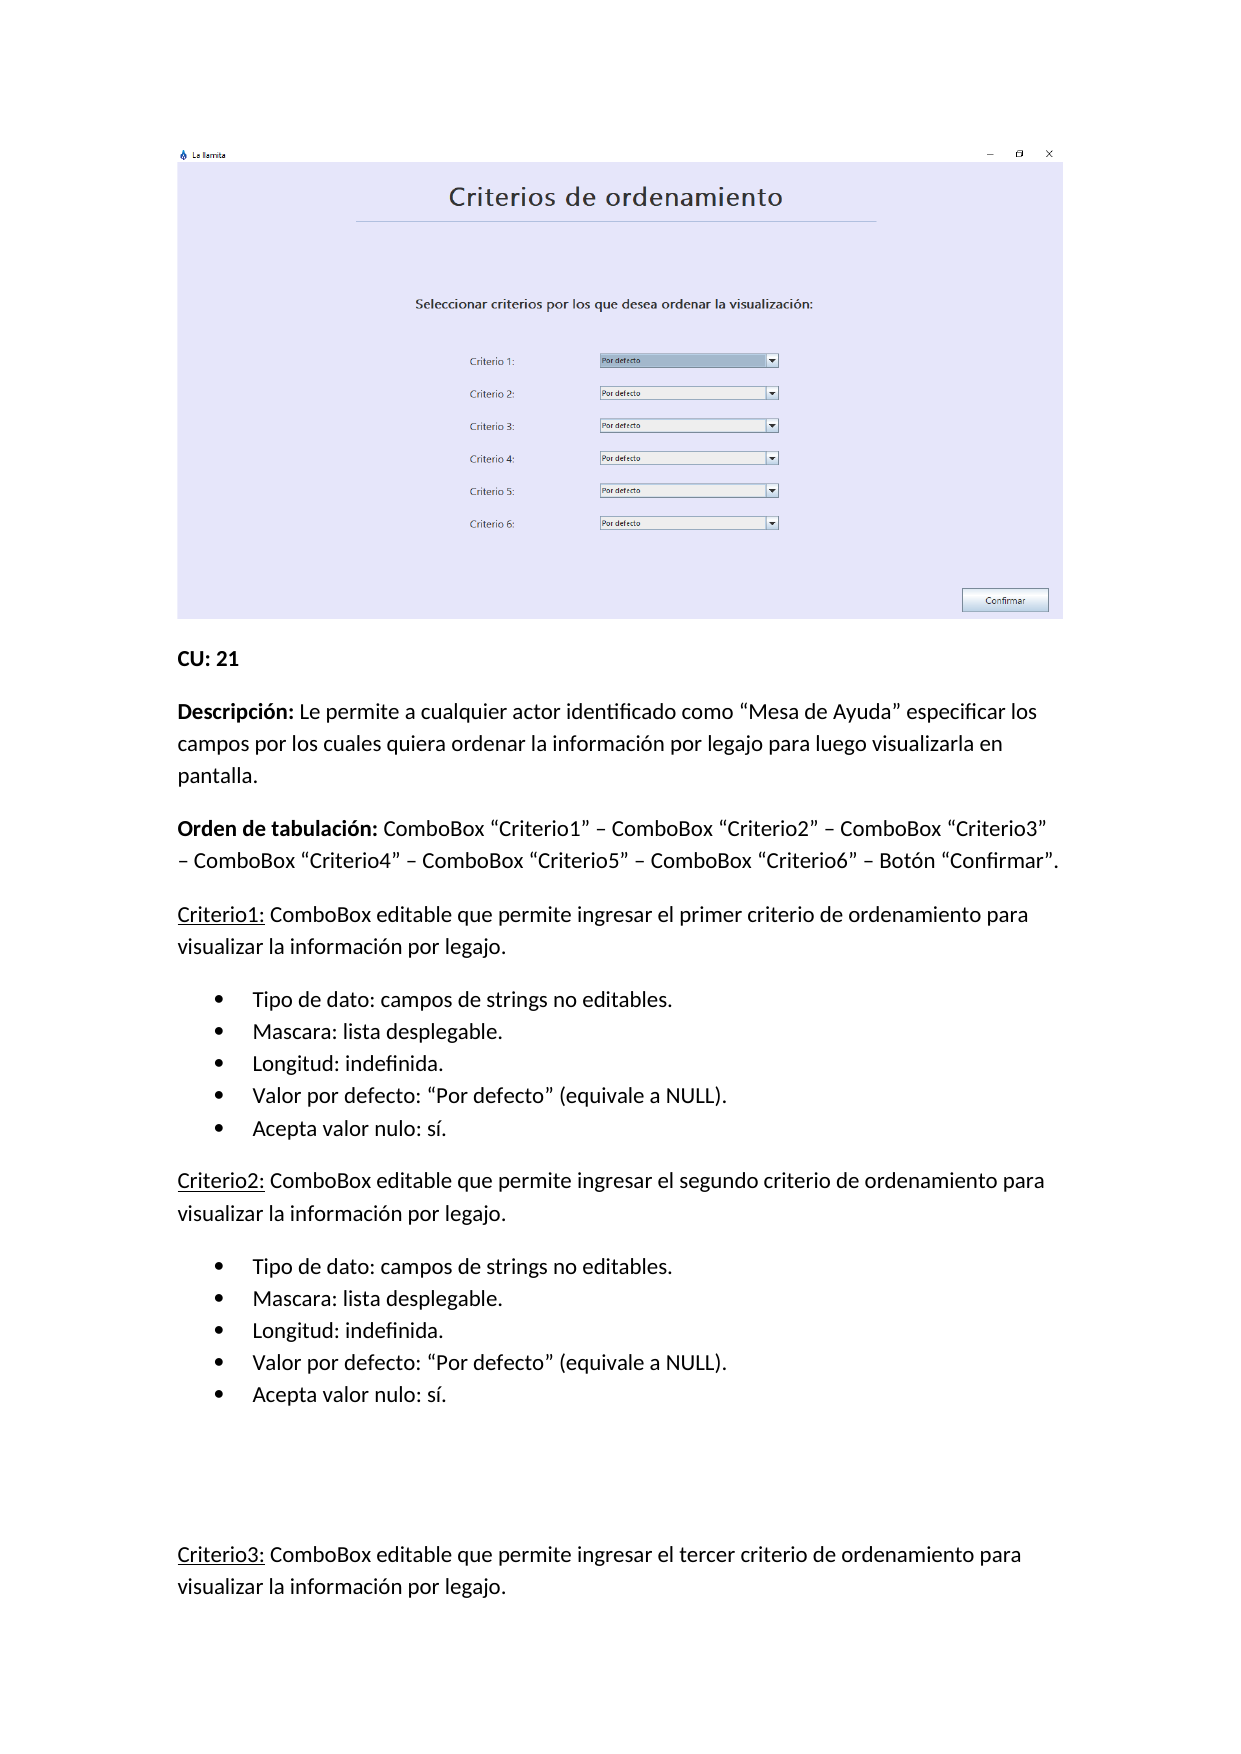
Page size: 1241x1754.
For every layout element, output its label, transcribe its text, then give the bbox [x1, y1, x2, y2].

text Orden de tabulación: ComboBox “Criterio1” – ComboBox “Criterio2” – ComboBox “Criterio3” – ComboBox “Criterio4” – ComboBox “Criterio5” – ComboBox “Criterio6” – Botón “Confirmar”. [177, 814, 1063, 875]
list Acepta valor nulo: sí. [215, 1381, 1063, 1409]
list Longitud: indefinida. [215, 1316, 1063, 1344]
list Longitud: indefinida. [215, 1049, 1063, 1077]
text CU: 21 [177, 644, 1063, 672]
list Tipo de dato: campos de strings no editables. [215, 985, 1063, 1013]
text Criterio1: ComboBox editable que permite ingresar el primer criterio de ordenamiento para visualizar la información por legajo. [177, 900, 1063, 960]
text Criterio3: ComboBox editable que permite ingresar el tercer criterio de ordenamiento para visualizar la información por legajo. [177, 1540, 1063, 1600]
list Tipo de dato: campos de strings no editables. [215, 1252, 1063, 1280]
picture [177, 147, 1063, 619]
text Descripción: Le permite a cualquier actor identificado como “Mesa de Ayuda” especificar los campos por los cuales quiera ordenar la información por legajo para luego visualizarla en pantalla. [177, 697, 1063, 789]
text Criterio2: ComboBox editable que permite ingresar el segundo criterio de ordenamiento para visualizar la información por legajo. [177, 1167, 1063, 1227]
list Mascara: lista desplegable. [215, 1284, 1063, 1312]
list Mascara: lista desplegable. [215, 1017, 1063, 1045]
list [215, 1348, 1063, 1376]
list Acepta valor nulo: sí. [215, 1114, 1063, 1142]
list Valor por defecto: “Por defecto” (equivale a NULL). [215, 1081, 1063, 1109]
